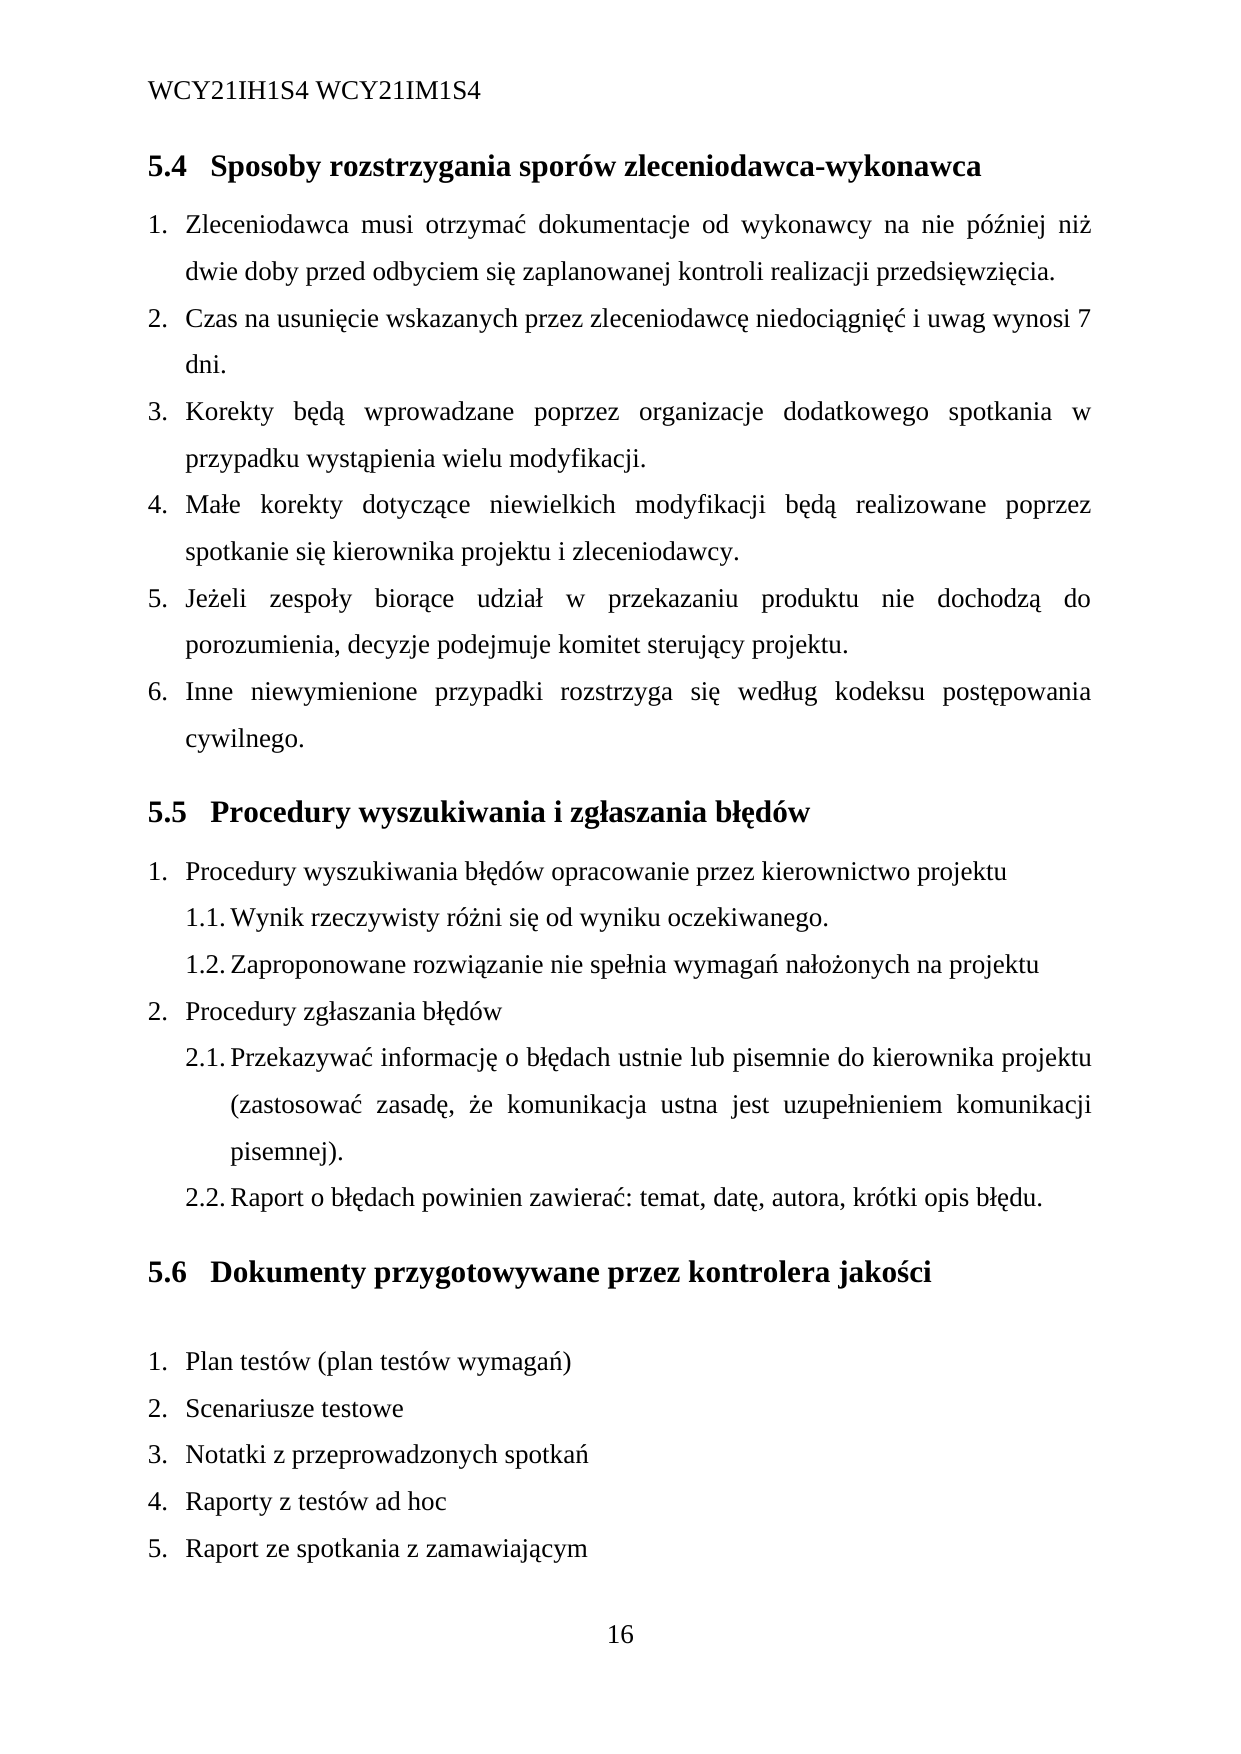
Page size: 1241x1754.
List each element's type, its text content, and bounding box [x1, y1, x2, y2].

list Korekty będą wprowadzane poprzez organizacje dodatkowego spotkania w przypadku wystąpienia wielu modyfikacji. [148, 395, 1092, 473]
list Jeżeli zespoły biorące udział w przekazaniu produktu nie dochodzą do porozumienia, decyzje podejmuje komitet sterujący projektu. [148, 582, 1092, 660]
list Scenariusze testowe [148, 1392, 1092, 1423]
subtitle 5.5 Procedury wyszukiwania i zgłaszania błędów [148, 794, 1092, 829]
list Zleceniodawca musi otrzymać dokumentacje od wykonawcy na nie później niż dwie doby przed odbyciem się zaplanowanej kontroli realizacji przedsięwzięcia. [148, 209, 1092, 286]
list Raporty z testów ad hoc [148, 1485, 1092, 1516]
subtitle 5.4 Sposoby rozstrzygania sporów zleceniodawca-wykonawca [148, 148, 1092, 184]
list Procedury wyszukiwania błędów opracowanie przez kierownictwo projektu [148, 854, 1092, 886]
list Wynik rzeczywisty różni się od wyniku oczekiwanego. [185, 901, 1092, 932]
list Notatki z przeprowadzonych spotkań [148, 1438, 1092, 1469]
list Inne niewymienione przypadki rozstrzyga się według kodeksu postępowania cywilnego. [148, 675, 1092, 753]
list Zaproponowane rozwiązanie nie spełnia wymagań nałożonych na projektu [185, 948, 1092, 979]
subtitle 5.6 Dokumenty przygotowywane przez kontrolera jakości [148, 1253, 1092, 1289]
list Raport o błędach powinien zawierać: temat, datę, autora, krótki opis błędu. [185, 1181, 1092, 1212]
list Plan testów (plan testów wymagań) [148, 1345, 1092, 1376]
list Procedury zgłaszania błędów [148, 994, 1092, 1026]
list Małe korekty dotyczące niewielkich modyfikacji będą realizowane poprzez spotkanie się kierownika projektu i zleceniodawcy. [148, 489, 1092, 566]
list Raport ze spotkania z zamawiającym [148, 1532, 1092, 1563]
list Przekazywać informację o błędach ustnie lub pisemnie do kierownika projektu (zastosować zasadę, że komunikacja ustna jest uzupełnieniem komunikacji pisemnej). [185, 1041, 1092, 1166]
list Czas na usunięcie wskazanych przez zleceniodawcę niedociągnięć i uwag wynosi 7 dni. [148, 302, 1092, 380]
